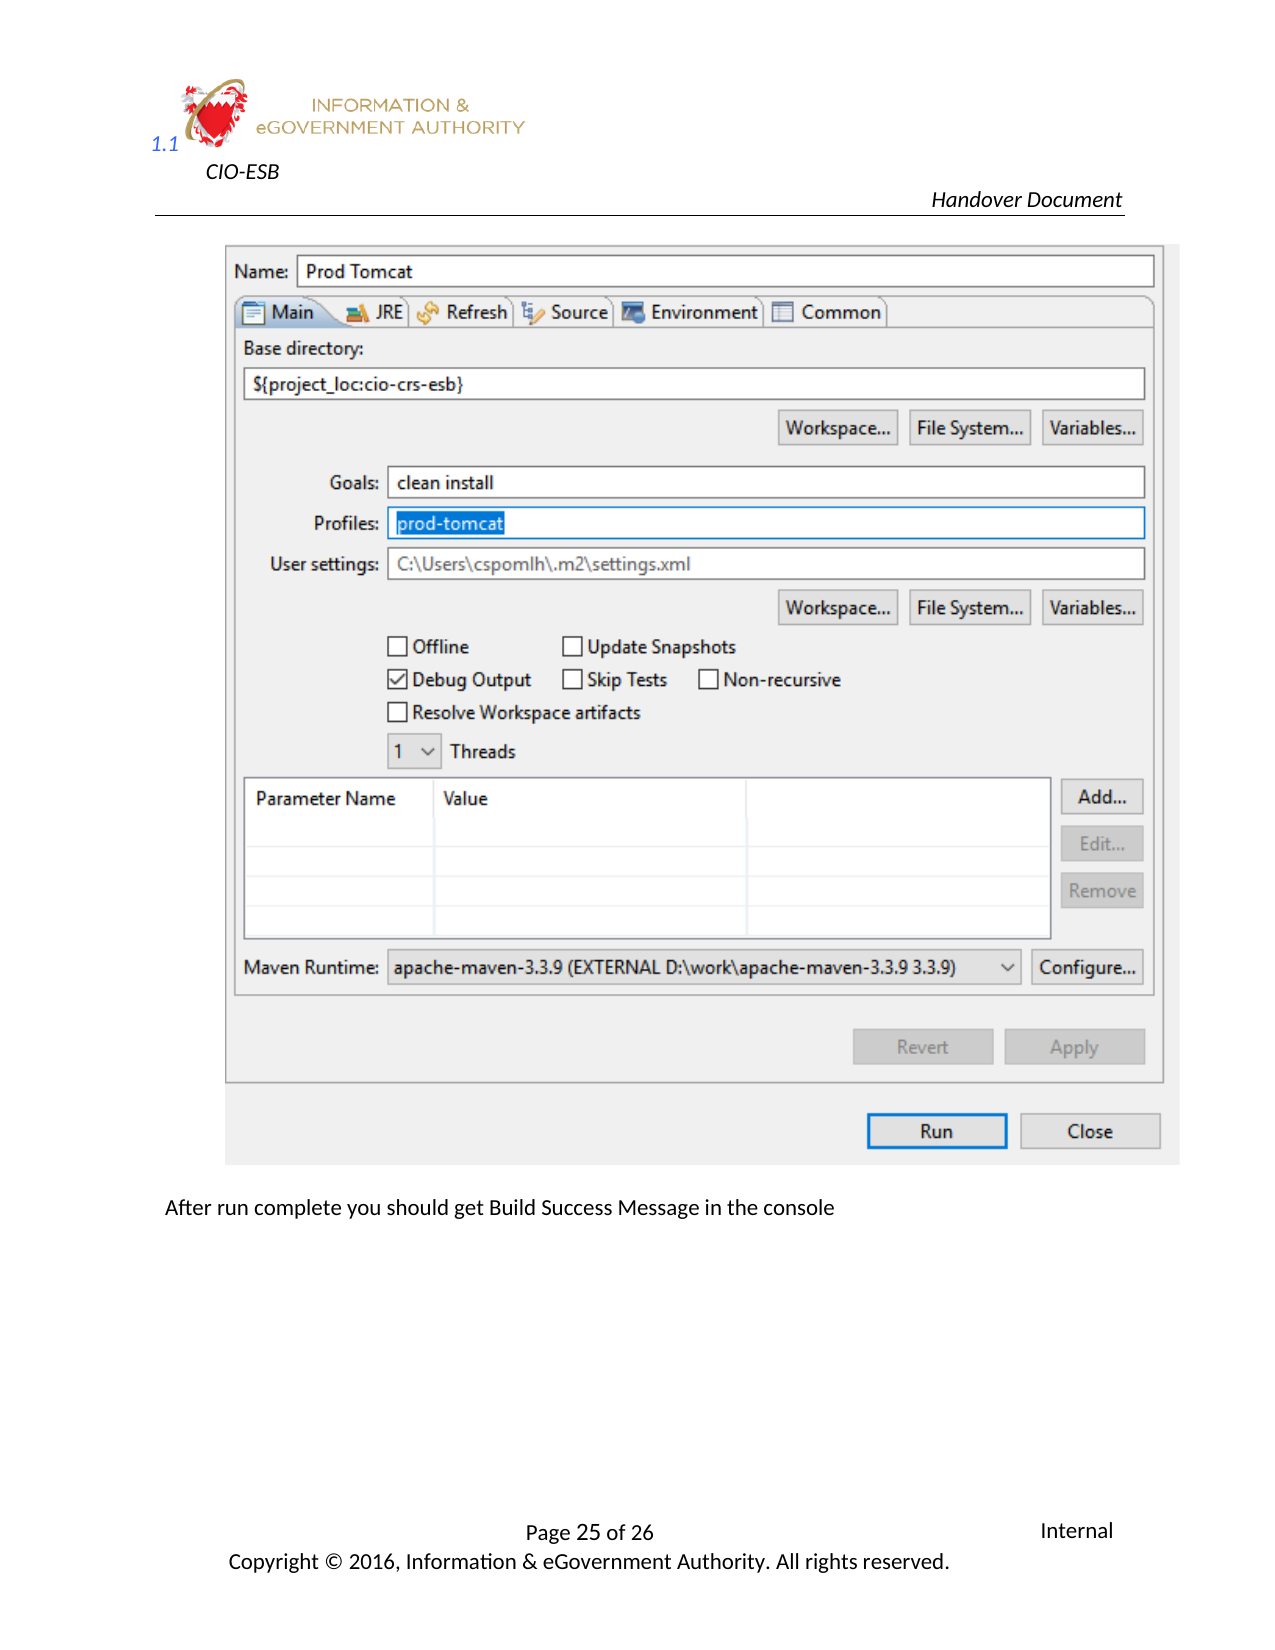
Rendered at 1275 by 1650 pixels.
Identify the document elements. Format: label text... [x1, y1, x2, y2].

picture [225, 244, 1180, 1165]
list After run complete you should get Build Success Message in the console [165, 1193, 1125, 1221]
picture [180, 75, 527, 152]
